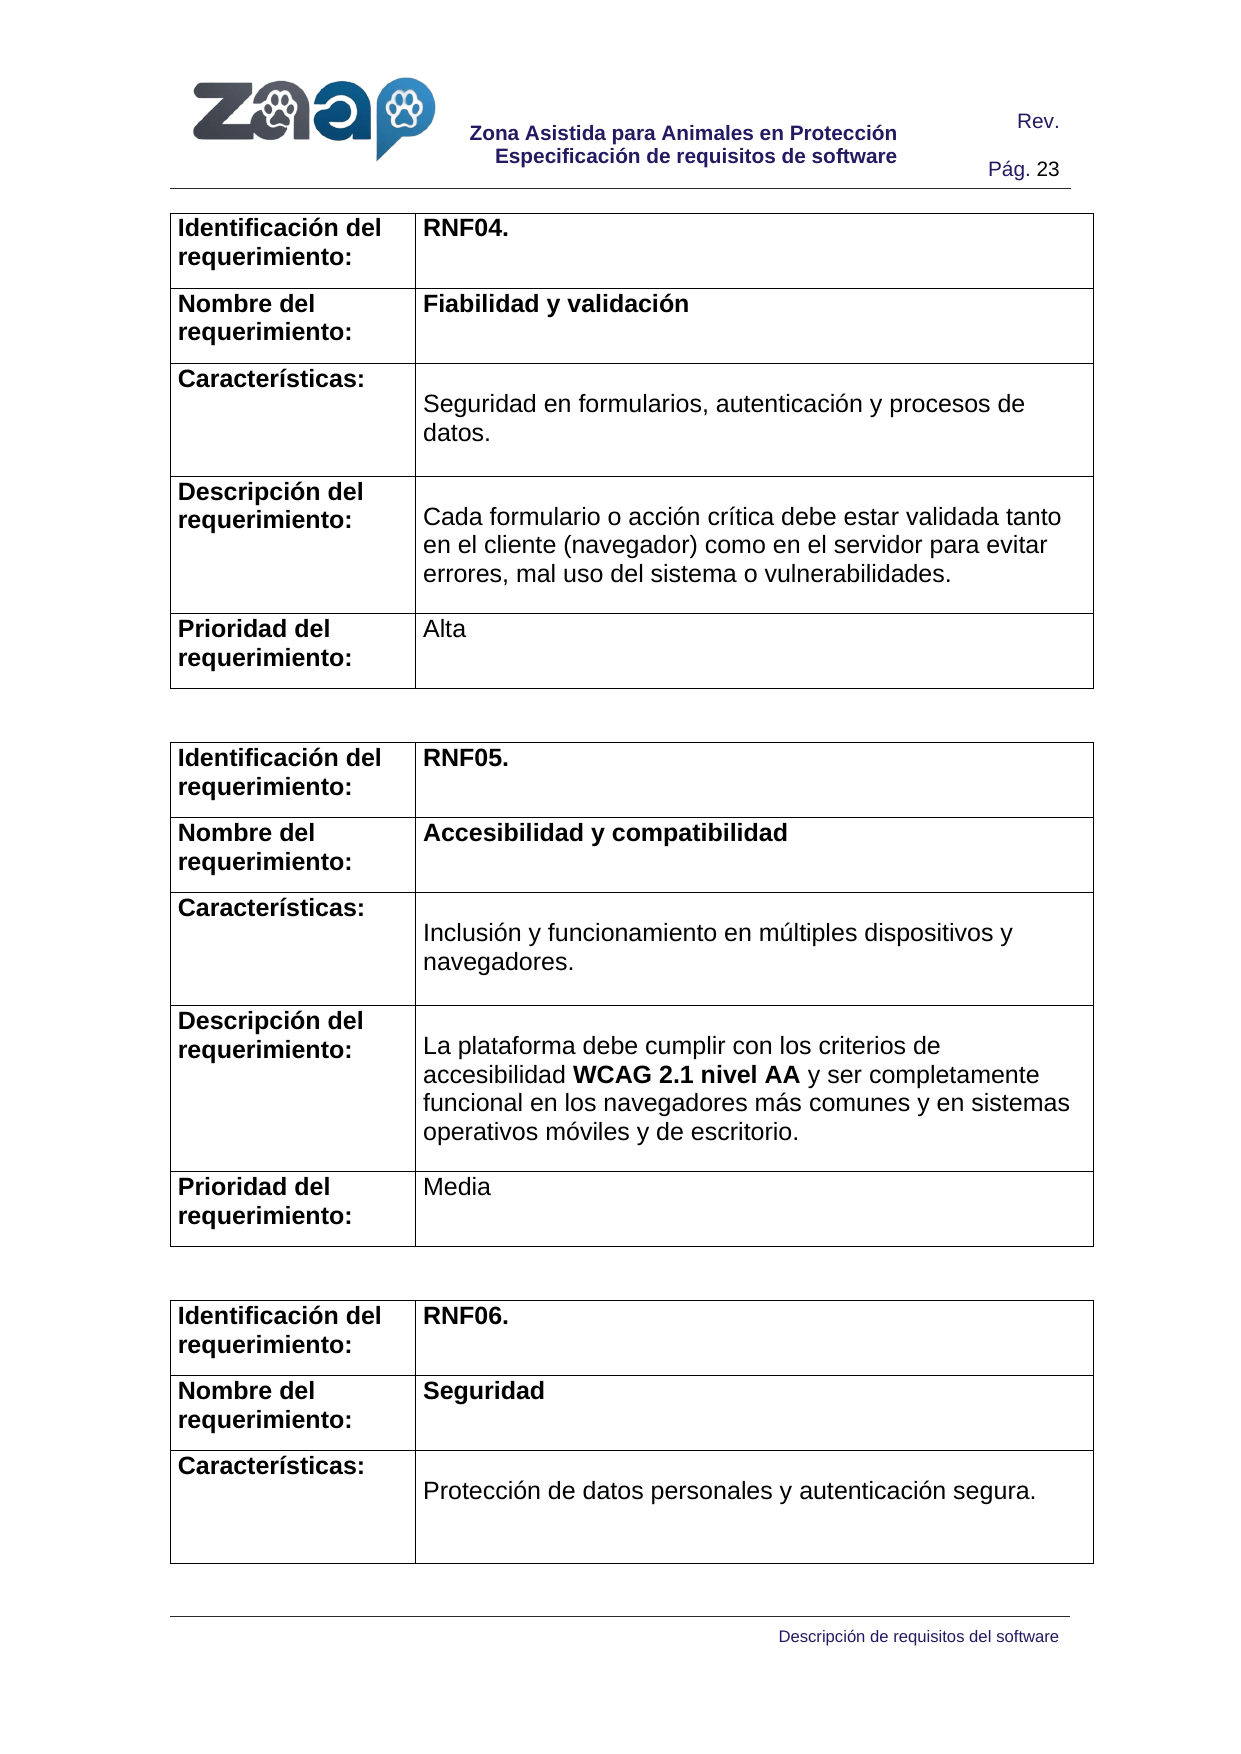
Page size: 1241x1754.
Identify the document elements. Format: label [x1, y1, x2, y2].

picture [177, 41, 448, 179]
